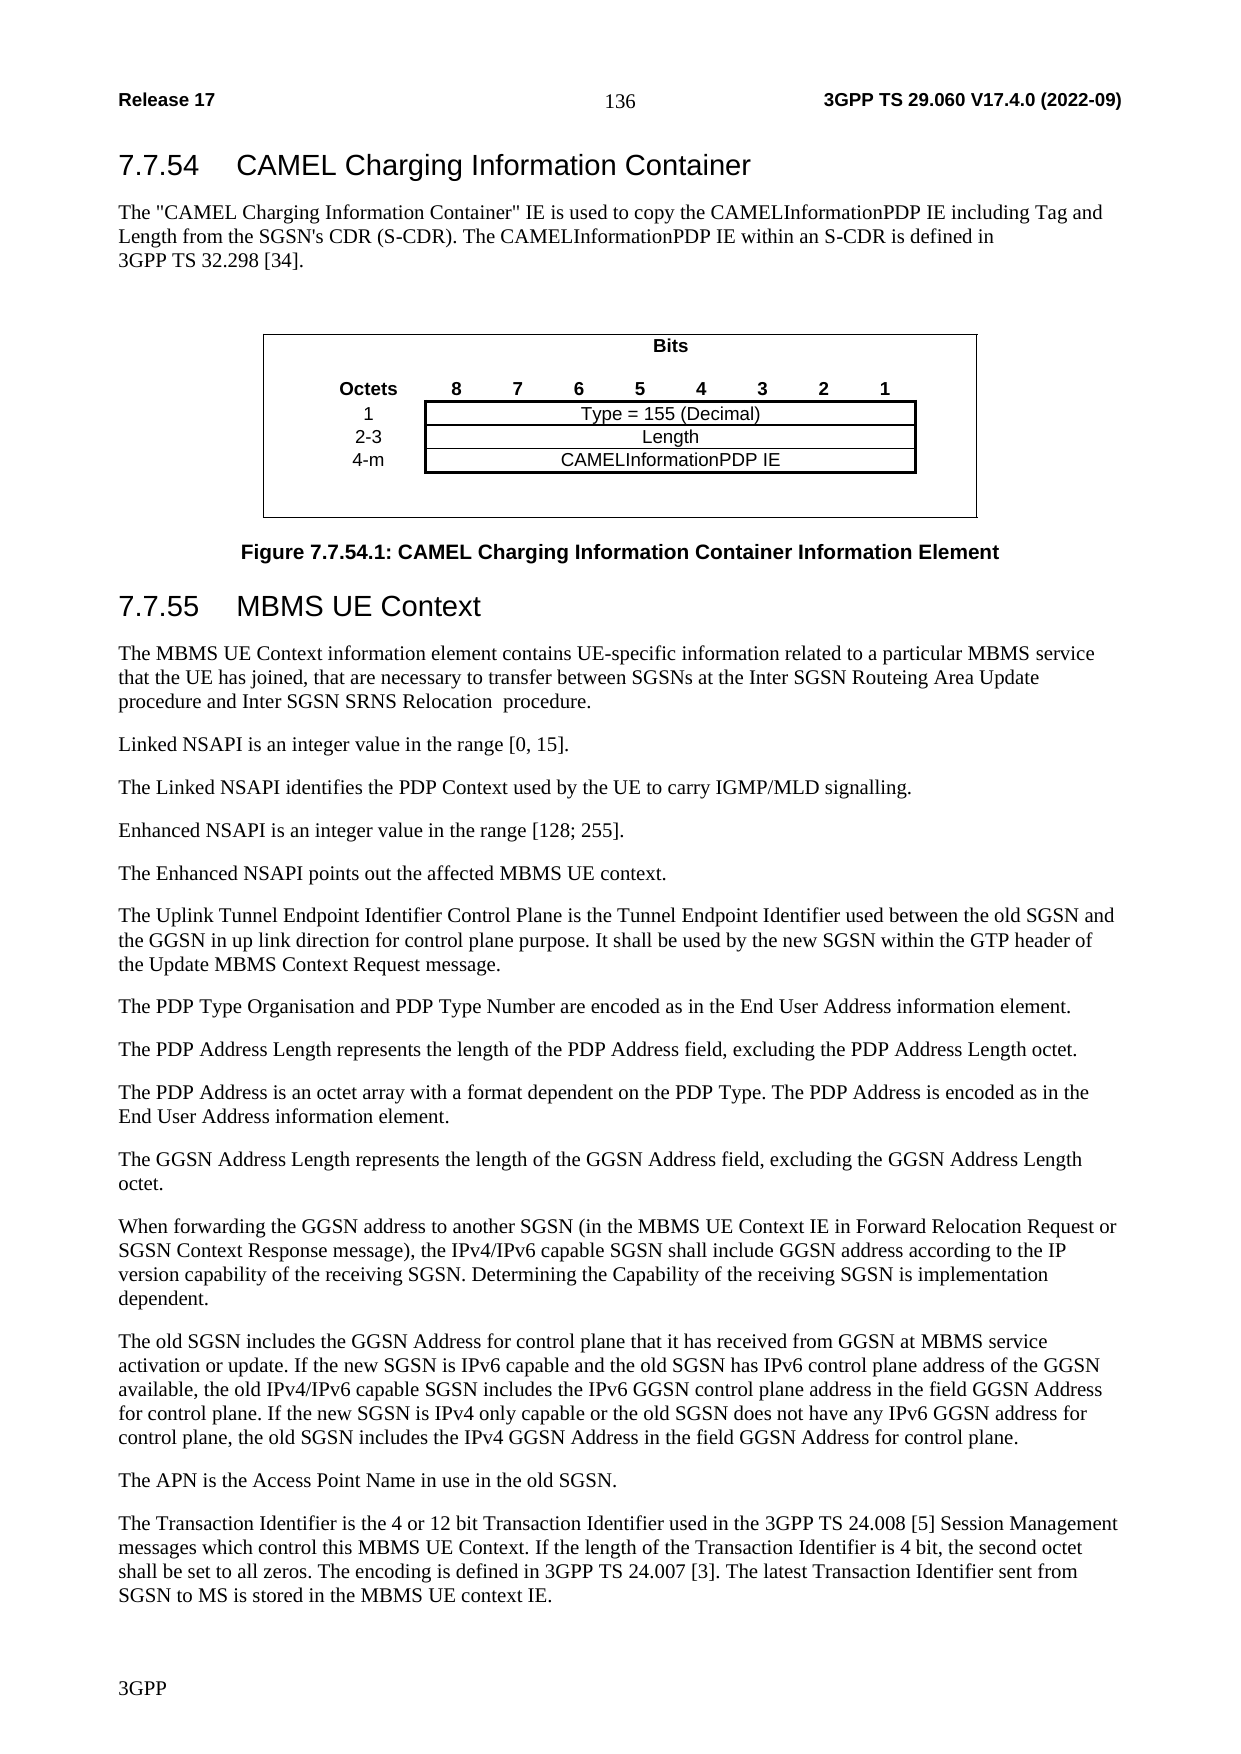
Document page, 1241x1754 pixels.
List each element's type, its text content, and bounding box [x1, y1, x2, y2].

text The Uplink Tunnel Endpoint Identifier Control Plane is the Tunnel Endpoint Identifier used between the old SGSN and the GGSN in up link direction for control plane purpose. It shall be used by the new SGSN within the GTP header of the Update MBMS Context Request message. [118, 903, 1122, 976]
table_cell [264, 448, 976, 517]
text Enhanced NSAPI is an integer value in the range [128; 255]. [118, 818, 1122, 842]
text The "CAMEL Charging Information Container" IE is used to copy the CAMELInformationPDP IE including Tag and Length from the SGSN's CDR (S-CDR). The CAMELInformationPDP IE within an S-CDR is defined in 3GPP TS 32.298 [34]. [118, 200, 1122, 272]
text The PDP Address is an octet array with a format dependent on the PDP Type. The PDP Address is encoded as in the End User Address information element. [118, 1080, 1122, 1128]
text The Enhanced NSAPI points out the affected MBMS UE context. [118, 861, 1122, 885]
subtitle 7.7.54 CAMEL Charging Information Container [118, 147, 1122, 181]
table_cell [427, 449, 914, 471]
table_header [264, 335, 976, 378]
text When forwarding the GGSN address to another SGSN (in the MBMS UE Context IE in Forward Relocation Request or SGSN Context Response message), the IPv4/IPv6 capable SGSN shall include GGSN address according to the IP version capability of the receiving SGSN. Determining the Capability of the receiving SGSN is implementation dependent. [118, 1214, 1122, 1310]
text The MBMS UE Context information element contains UE-specific information related to a particular MBMS service that the UE has joined, that are necessary to transfer between SGSNs at the Inter SGSN Routeing Area Update procedure and Inter SGSN SRNS Relocation procedure. [118, 641, 1122, 713]
text Figure 7.7.54.1: CAMEL Charging Information Container Information Element [118, 540, 1122, 564]
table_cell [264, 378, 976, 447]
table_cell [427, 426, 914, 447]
text The PDP Type Organisation and PDP Type Number are encoded as in the End User Address information element. [118, 994, 1122, 1018]
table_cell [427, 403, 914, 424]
text The old SGSN includes the GGSN Address for control plane that it has received from GGSN at MBMS service activation or update. If the new SGSN is IPv6 capable and the old SGSN has IPv6 control plane address of the GGSN available, the old IPv4/IPv6 capable SGSN includes the IPv6 GGSN control plane address in the field GGSN Address for control plane. If the new SGSN is IPv4 only capable or the old SGSN does not have any IPv6 GGSN address for control plane, the old SGSN includes the IPv4 GGSN Address in the field GGSN Address for control plane. [118, 1329, 1122, 1449]
text The Transaction Identifier is the 4 or 12 bit Transaction Identifier used in the 3GPP TS 24.008 [5] Session Management messages which control this MBMS UE Context. If the length of the Transaction Identifier is 4 bit, the second octet shall be set to all zeros. The encoding is defined in 3GPP TS 24.007 [3]. The latest Transaction Identifier sent from SGSN to MS is stored in the MBMS UE context IE. [118, 1511, 1122, 1607]
text The APN is the Access Point Name in use in the old SGSN. [118, 1468, 1122, 1492]
text The GGSN Address Length represents the length of the GGSN Address field, excluding the GGSN Address Length octet. [118, 1147, 1122, 1195]
subtitle 7.7.55 MBMS UE Context [118, 589, 1122, 622]
text The PDP Address Length represents the length of the PDP Address field, excluding the PDP Address Length octet. [118, 1037, 1122, 1061]
text The Linked NSAPI identifies the PDP Context used by the UE to carry IGMP/MLD signalling. [118, 775, 1122, 799]
text Linked NSAPI is an integer value in the range [0, 15]. [118, 732, 1122, 756]
